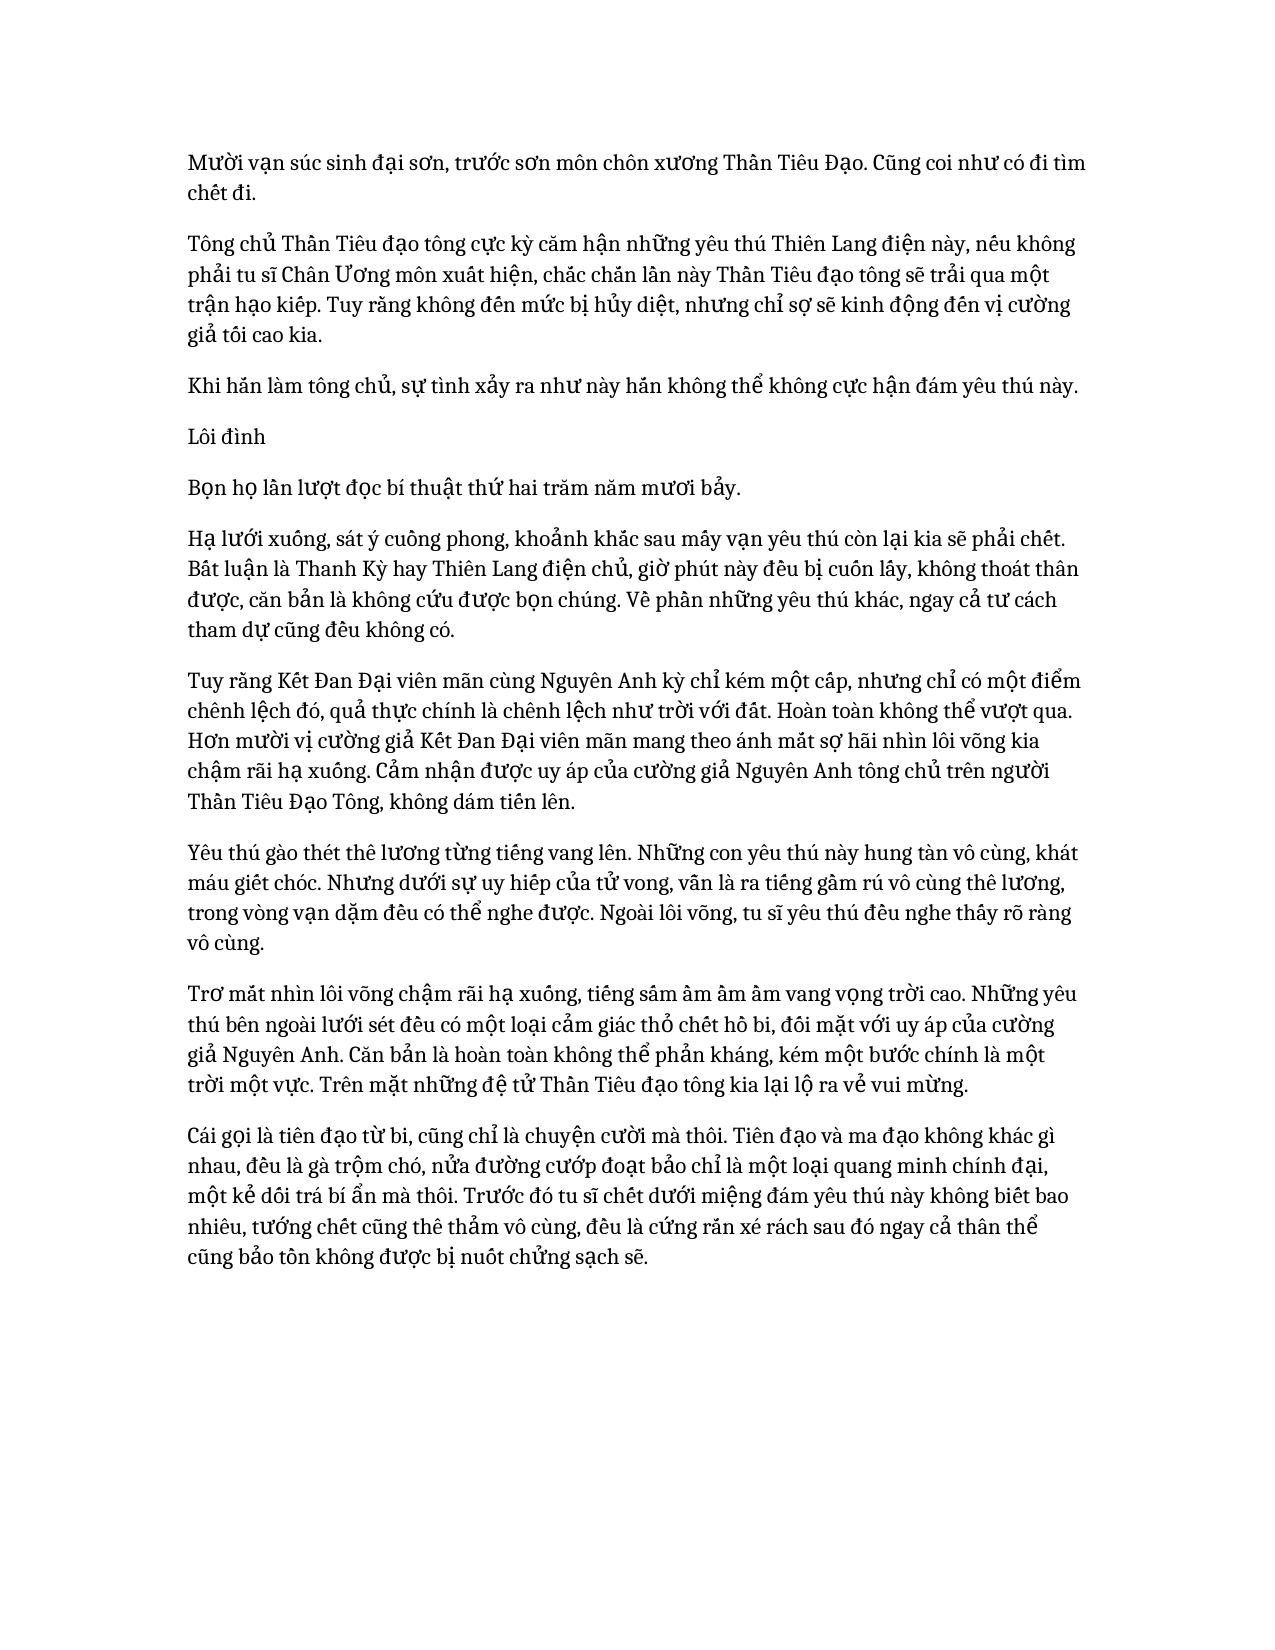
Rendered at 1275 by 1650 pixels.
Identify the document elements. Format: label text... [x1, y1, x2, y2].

text Cái gọi là tiên đạo từ bi, cũng chỉ là chuyện cười mà thôi. Tiên đạo và ma đạo không khác gì nhau, đều là gà trộm chó, nửa đường cướp đoạt bảo chỉ là một loại quang minh chính đại, một kẻ dối trá bí ẩn mà thôi. Trước đó tu sĩ chết dưới miệng đám yêu thú này không biết bao nhiêu, tướng chết cũng thê thảm vô cùng, đều là cứng rắn xé rách sau đó ngay cả thân thể cũng bảo tồn không được bị nuốt chửng sạch sẽ. [187, 1123, 1087, 1270]
text Bọn họ lần lượt đọc bí thuật thứ hai trăm năm mươi bảy. [187, 475, 1087, 501]
text Tông chủ Thần Tiêu đạo tông cực kỳ căm hận những yêu thú Thiên Lang điện này, nếu không phải tu sĩ Chân Ương môn xuất hiện, chắc chắn lần này Thần Tiêu đạo tông sẽ trải qua một trận hạo kiếp. Tuy rằng không đến mức bị hủy diệt, nhưng chỉ sợ sẽ kinh động đến vị cường giả tối cao kia. [187, 231, 1087, 348]
text Tuy rằng Kết Đan Đại viên mãn cùng Nguyên Anh kỳ chỉ kém một cấp, nhưng chỉ có một điểm chênh lệch đó, quả thực chính là chênh lệch như trời với đất. Hoàn toàn không thể vượt qua. Hơn mười vị cường giả Kết Đan Đại viên mãn mang theo ánh mắt sợ hãi nhìn lôi võng kia chậm rãi hạ xuống. Cảm nhận được uy áp của cường giả Nguyên Anh tông chủ trên người Thần Tiêu Đạo Tông, không dám tiến lên. [187, 668, 1087, 815]
text Yêu thú gào thét thê lương từng tiếng vang lên. Những con yêu thú này hung tàn vô cùng, khát máu giết chóc. Nhưng dưới sự uy hiếp của tử vong, vẫn là ra tiếng gầm rú vô cùng thê lương, trong vòng vạn dặm đều có thể nghe được. Ngoài lôi võng, tu sĩ yêu thú đều nghe thấy rõ ràng vô cùng. [187, 839, 1087, 957]
text Hạ lưới xuống, sát ý cuồng phong, khoảnh khắc sau mấy vạn yêu thú còn lại kia sẽ phải chết. Bất luận là Thanh Kỳ hay Thiên Lang điện chủ, giờ phút này đều bị cuốn lấy, không thoát thân được, căn bản là không cứu được bọn chúng. Về phần những yêu thú khác, ngay cả tư cách tham dự cũng đều không có. [187, 526, 1087, 643]
text Mười vạn súc sinh đại sơn, trước sơn môn chôn xương Thần Tiêu Đạo. Cũng coi như có đi tìm chết đi. [187, 150, 1087, 207]
text Trơ mắt nhìn lôi võng chậm rãi hạ xuống, tiếng sấm ầm ầm ầm vang vọng trời cao. Những yêu thú bên ngoài lưới sét đều có một loại cảm giác thỏ chết hồ bi, đối mặt với uy áp của cường giả Nguyên Anh. Căn bản là hoàn toàn không thể phản kháng, kém một bước chính là một trời một vực. Trên mặt những đệ tử Thần Tiêu đạo tông kia lại lộ ra vẻ vui mừng. [187, 981, 1087, 1098]
text Khi hắn làm tông chủ, sự tình xảy ra như này hắn không thể không cực hận đám yêu thú này. [187, 373, 1087, 399]
text Lôi đình [187, 424, 1087, 450]
